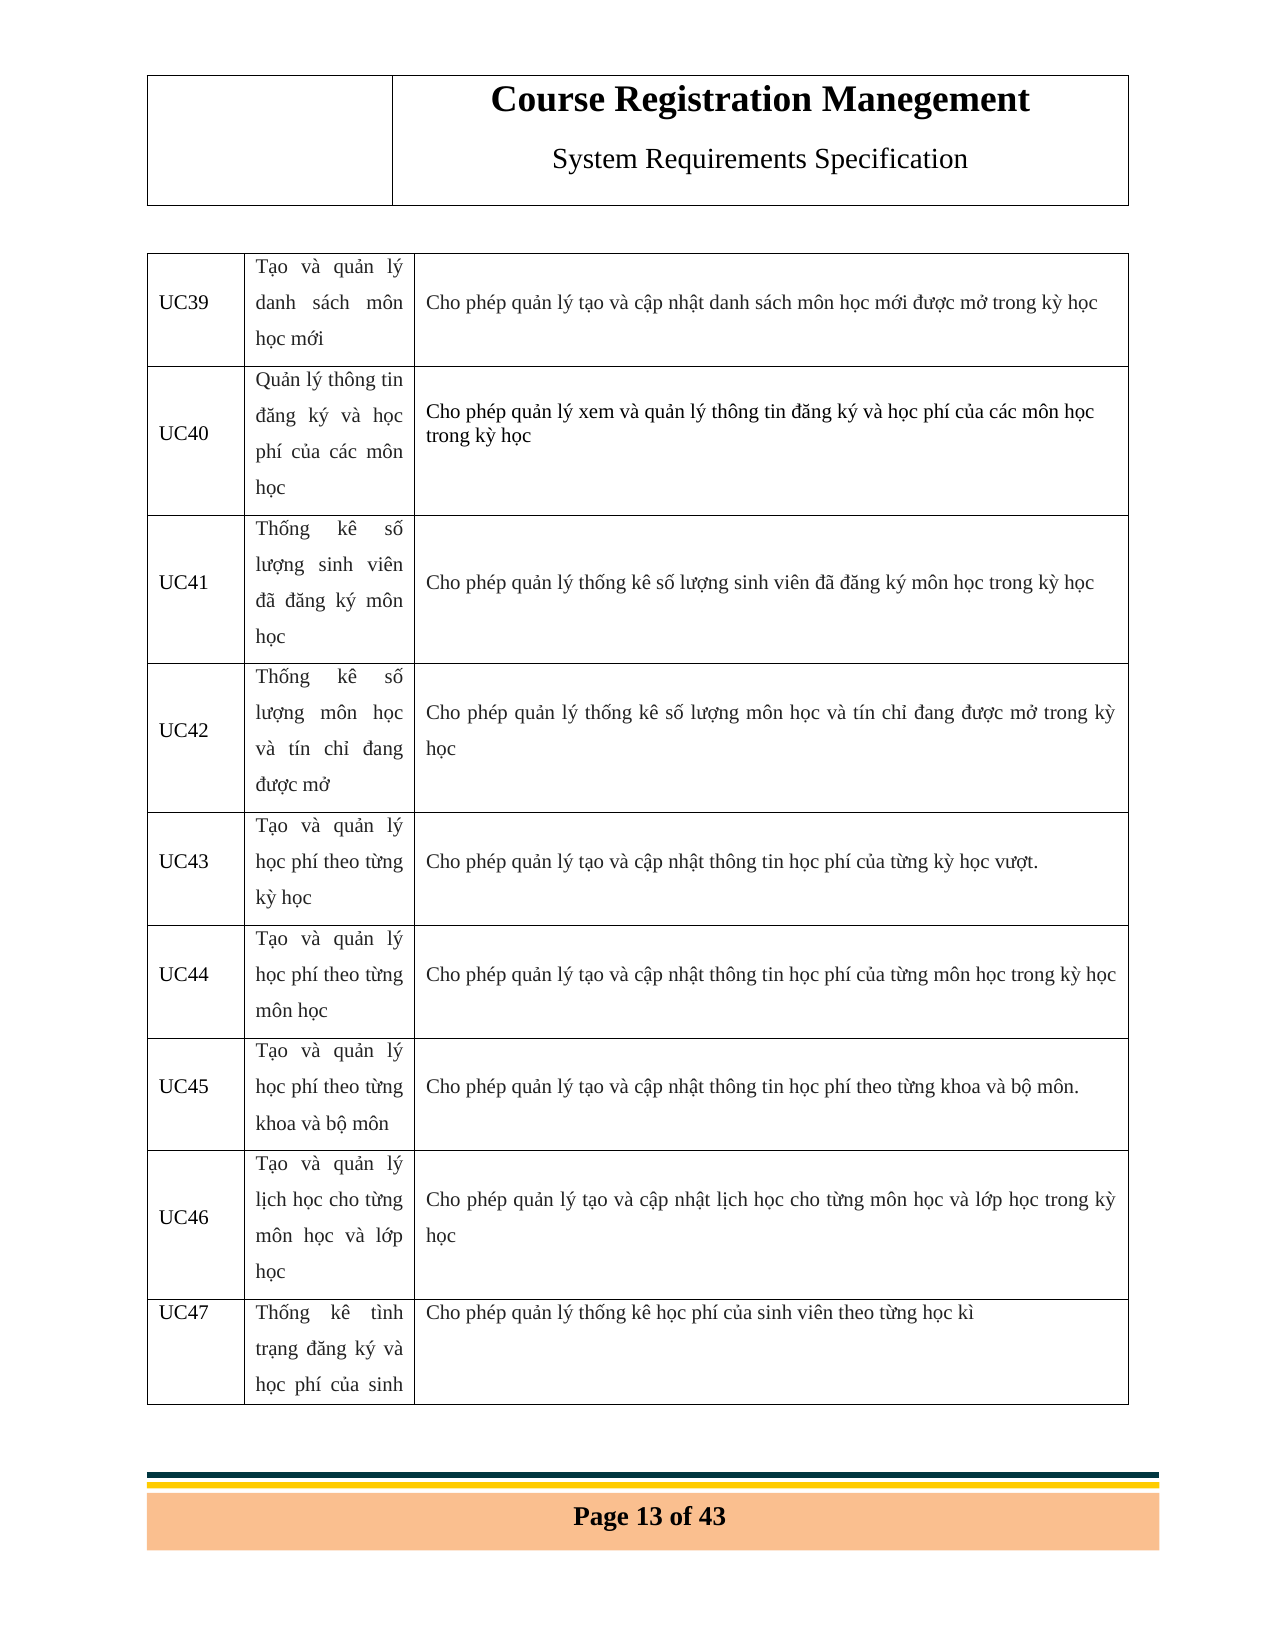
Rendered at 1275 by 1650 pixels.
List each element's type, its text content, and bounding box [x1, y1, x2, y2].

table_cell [415, 1300, 1128, 1404]
table_cell Quản lý thông tin đăng ký và học phí của các môn học [245, 367, 414, 514]
table_cell UC47 [148, 1300, 244, 1404]
table_cell Tạo và quản lý danh sách môn học mới [245, 254, 414, 366]
table_cell Thống kê số lượng sinh viên đã đăng ký môn học [245, 516, 414, 663]
table_cell Cho phép quản lý tạo và cập nhật thông tin học phí theo từng khoa và bộ môn. [415, 1039, 1128, 1150]
table_cell Cho phép quản lý thống kê số lượng môn học và tín chỉ đang được mở trong kỳ học [415, 664, 1128, 812]
table_cell UC39 [148, 254, 244, 366]
table_cell Thống kê số lượng môn học và tín chỉ đang được mở [245, 664, 414, 812]
table_cell UC45 [148, 1039, 244, 1150]
table_cell Cho phép quản lý xem và quản lý thông tin đăng ký và học phí của các môn học trong kỳ học [415, 367, 1128, 514]
table_cell Cho phép quản lý tạo và cập nhật thông tin học phí của từng kỳ học vượt. [415, 813, 1128, 925]
table_cell UC44 [148, 926, 244, 1037]
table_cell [245, 1300, 414, 1404]
table_cell Tạo và quản lý học phí theo từng môn học [245, 926, 414, 1037]
table_cell UC42 [148, 664, 244, 812]
table_cell Cho phép quản lý tạo và cập nhật danh sách môn học mới được mở trong kỳ học [415, 254, 1128, 366]
table_cell Cho phép quản lý thống kê số lượng sinh viên đã đăng ký môn học trong kỳ học [415, 516, 1128, 663]
table_cell Tạo và quản lý học phí theo từng khoa và bộ môn [245, 1039, 414, 1150]
table_cell UC40 [148, 367, 244, 514]
table_cell Tạo và quản lý học phí theo từng kỳ học [245, 813, 414, 925]
table_cell UC41 [148, 516, 244, 663]
table_cell UC43 [148, 813, 244, 925]
table_cell Cho phép quản lý tạo và cập nhật thông tin học phí của từng môn học trong kỳ học [415, 926, 1128, 1037]
table_cell UC46 [148, 1151, 244, 1299]
table_cell Tạo và quản lý lịch học cho từng môn học và lớp học [245, 1151, 414, 1299]
table_cell Cho phép quản lý tạo và cập nhật lịch học cho từng môn học và lớp học trong kỳ học [415, 1151, 1128, 1299]
